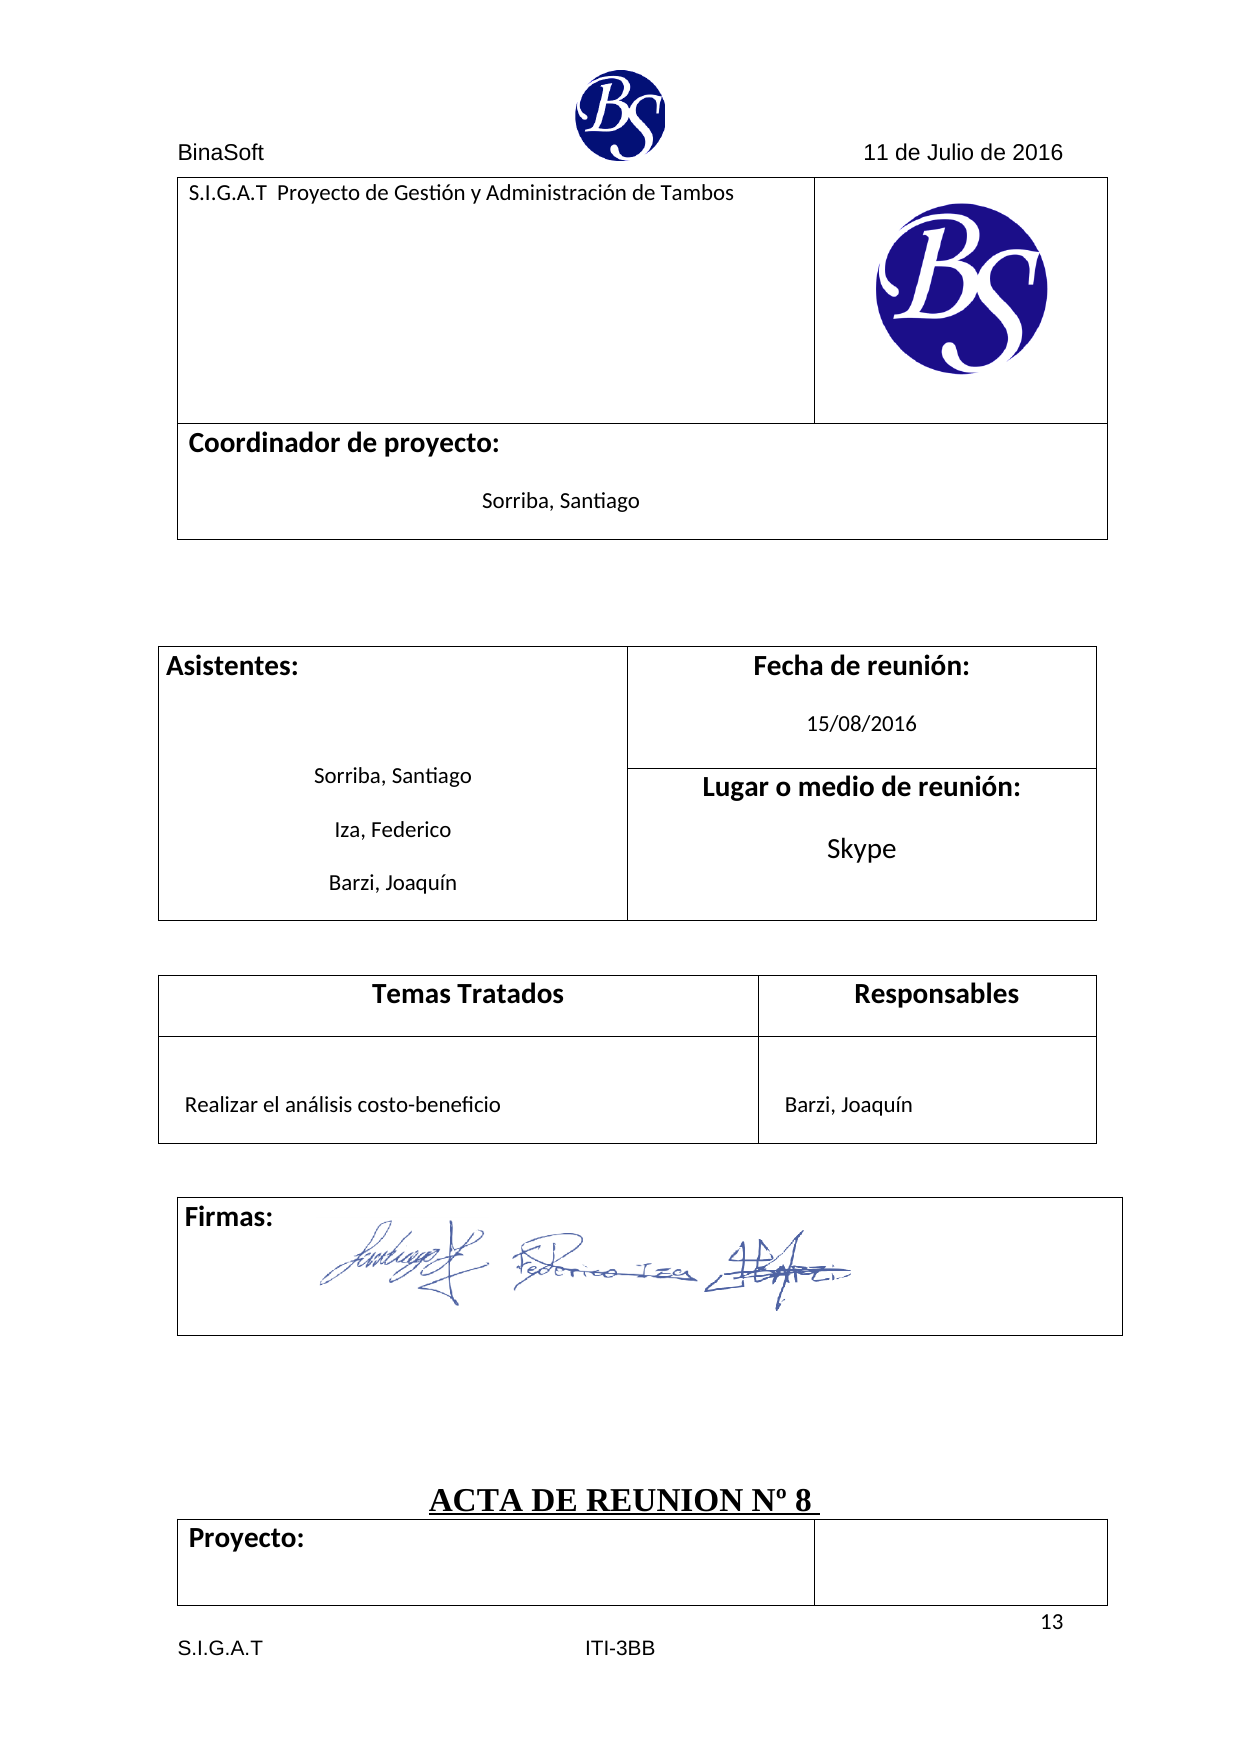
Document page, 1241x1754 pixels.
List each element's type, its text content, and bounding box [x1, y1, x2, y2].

picture [575, 70, 665, 161]
table_cell Realizar el análisis costo-beneficio [159, 1037, 758, 1143]
picture [700, 1229, 851, 1311]
picture [850, 178, 1072, 399]
table_header Proyecto: S.I.G.A.T Proyecto de Gestión y Administración de Tambos [178, 178, 814, 423]
table_cell Barzi, Joaquín [759, 1037, 1096, 1143]
table_cell Lugar o medio de reunión: Skype [628, 769, 1096, 920]
table_header Firmas: [178, 1198, 1122, 1335]
table_header Asistentes: Sorriba, Santiago Iza, Federico Barzi, Joaquín [159, 647, 627, 920]
table_cell Coordinador de proyecto: Sorriba, Santiago [178, 424, 1107, 539]
text ACTA DE REUNION Nº 8 [177, 1480, 1063, 1518]
table_header Temas Tratados [159, 976, 758, 1036]
table_header Fecha de reunión: 15/08/2016 [628, 647, 1096, 767]
table_header [815, 1520, 1107, 1605]
picture [506, 1232, 698, 1292]
table_header Proyecto: S.I.G.A.T Proyecto de Gestión y Administración de Tambos [178, 1520, 814, 1605]
table_header Responsables [759, 976, 1096, 1036]
picture [314, 1217, 489, 1312]
table_header [815, 178, 1107, 423]
